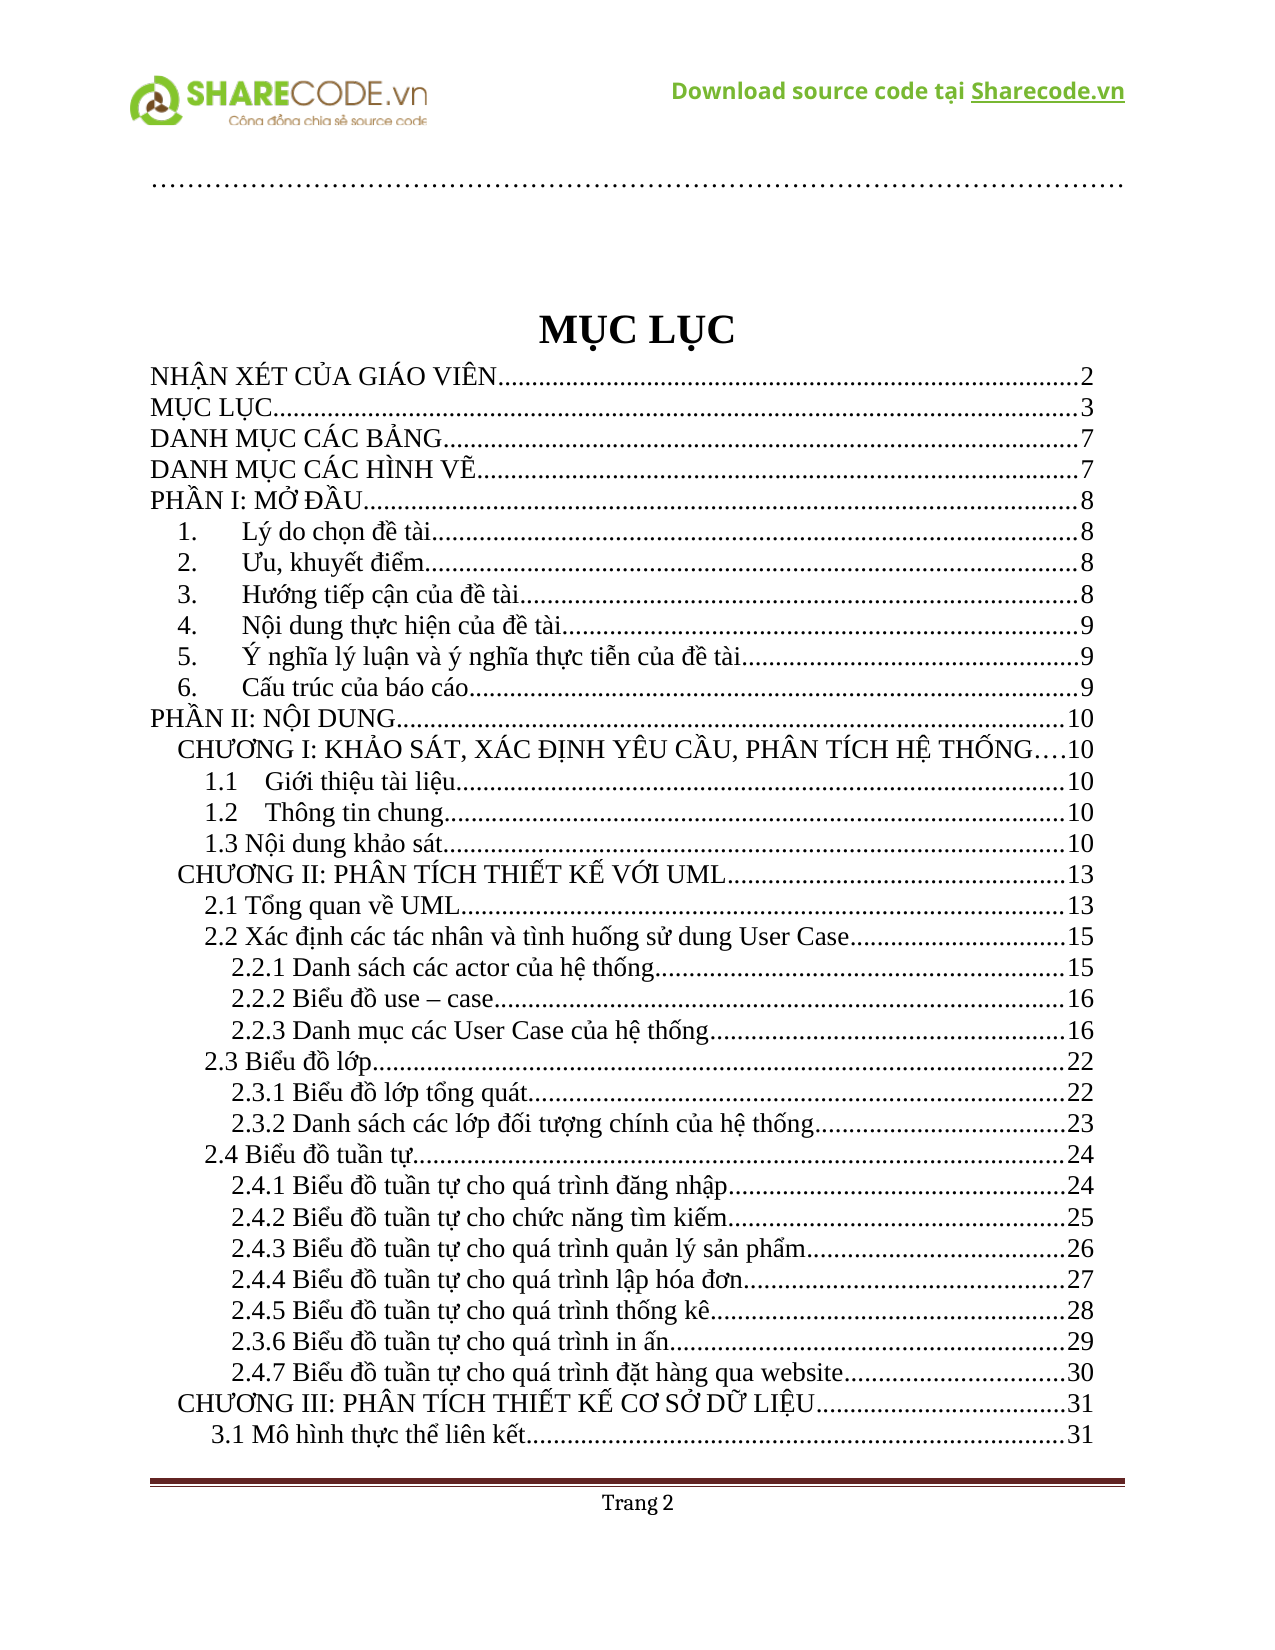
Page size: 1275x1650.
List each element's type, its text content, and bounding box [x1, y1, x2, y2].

text 2.3.1 Biểu đồ lớp tổng quát 22 [231, 1076, 1125, 1107]
text DANH MỤC CÁC HÌNH VẼ 7 [150, 453, 1125, 484]
text 2.3.2 Danh sách các lớp đối tượng chính của hệ thống 23 [231, 1107, 1125, 1138]
text 3.1 Mô hình thực thể liên kết 31 [204, 1419, 1125, 1450]
text 2.4.1 Biểu đồ tuần tự cho quá trình đăng nhập 24 [231, 1169, 1125, 1201]
text 1. Lý do chọn đề tài 8 [177, 515, 1125, 547]
text 2.4.5 Biểu đồ tuần tự cho quá trình thống kê 28 [231, 1294, 1125, 1325]
text PHẦN I: MỞ ĐẦU 8 [150, 484, 1125, 515]
text 4. Nội dung thực hiện của đề tài 9 [177, 609, 1125, 640]
text 1.1 Giới thiệu tài liệu 10 [204, 764, 1125, 796]
subtitle MỤC LỤC [150, 304, 1125, 352]
text 2.1 Tổng quan về UML 13 [204, 889, 1125, 920]
text 2. Ưu, khuyết điểm 8 [177, 547, 1125, 578]
text 6. Cấu trúc của báo cáo 9 [177, 671, 1125, 702]
text 2.3.6 Biểu đồ tuần tự cho quá trình in ấn 29 [231, 1325, 1125, 1356]
text 1.3 Nội dung khảo sát 10 [204, 827, 1125, 858]
text CHƯƠNG III: PHÂN TÍCH THIẾT KẾ CƠ SỞ DỮ LIỆU 31 [177, 1387, 1125, 1419]
text 1.2 Thông tin chung 10 [204, 796, 1125, 827]
text 2.3 Biểu đồ lớp 22 [204, 1045, 1125, 1076]
text 2.4.2 Biểu đồ tuần tự cho chức năng tìm kiếm 25 [231, 1201, 1125, 1232]
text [150, 162, 1125, 193]
text DANH MỤC CÁC BẢNG 7 [150, 422, 1125, 453]
text 2.2.3 Danh mục các User Case của hệ thống 16 [231, 1014, 1125, 1045]
text 2.2.1 Danh sách các actor của hệ thống 15 [231, 951, 1125, 983]
text 2.4.4 Biểu đồ tuần tự cho quá trình lập hóa đơn 27 [231, 1263, 1125, 1294]
text 5. Ý nghĩa lý luận và ý nghĩa thực tiễn của đề tài 9 [177, 640, 1125, 671]
text CHƯƠNG I: KHẢO SÁT, XÁC ĐỊNH YÊU CẦU, PHÂN TÍCH HỆ THỐNG 10 [177, 733, 1125, 764]
text 2.4.7 Biểu đồ tuần tự cho quá trình đặt hàng qua website 30 [231, 1356, 1125, 1387]
text 2.4 Biểu đồ tuần tự 24 [204, 1138, 1125, 1169]
text 2.2.2 Biểu đồ use – case 16 [231, 983, 1125, 1014]
text CHƯƠNG II: PHÂN TÍCH THIẾT KẾ VỚI UML 13 [177, 858, 1125, 889]
text NHẬN XÉT CỦA GIÁO VIÊN 2 [150, 360, 1125, 391]
text PHẦN II: NỘI DUNG 10 [150, 702, 1125, 733]
picture [129, 75, 427, 126]
text MỤC LỤC 3 [150, 391, 1125, 422]
text 2.2 Xác định các tác nhân và tình huống sử dung User Case 15 [204, 920, 1125, 951]
text 2.4.3 Biểu đồ tuần tự cho quá trình quản lý sản phẩm 26 [231, 1232, 1125, 1263]
text 3. Hướng tiếp cận của đề tài 8 [177, 578, 1125, 609]
